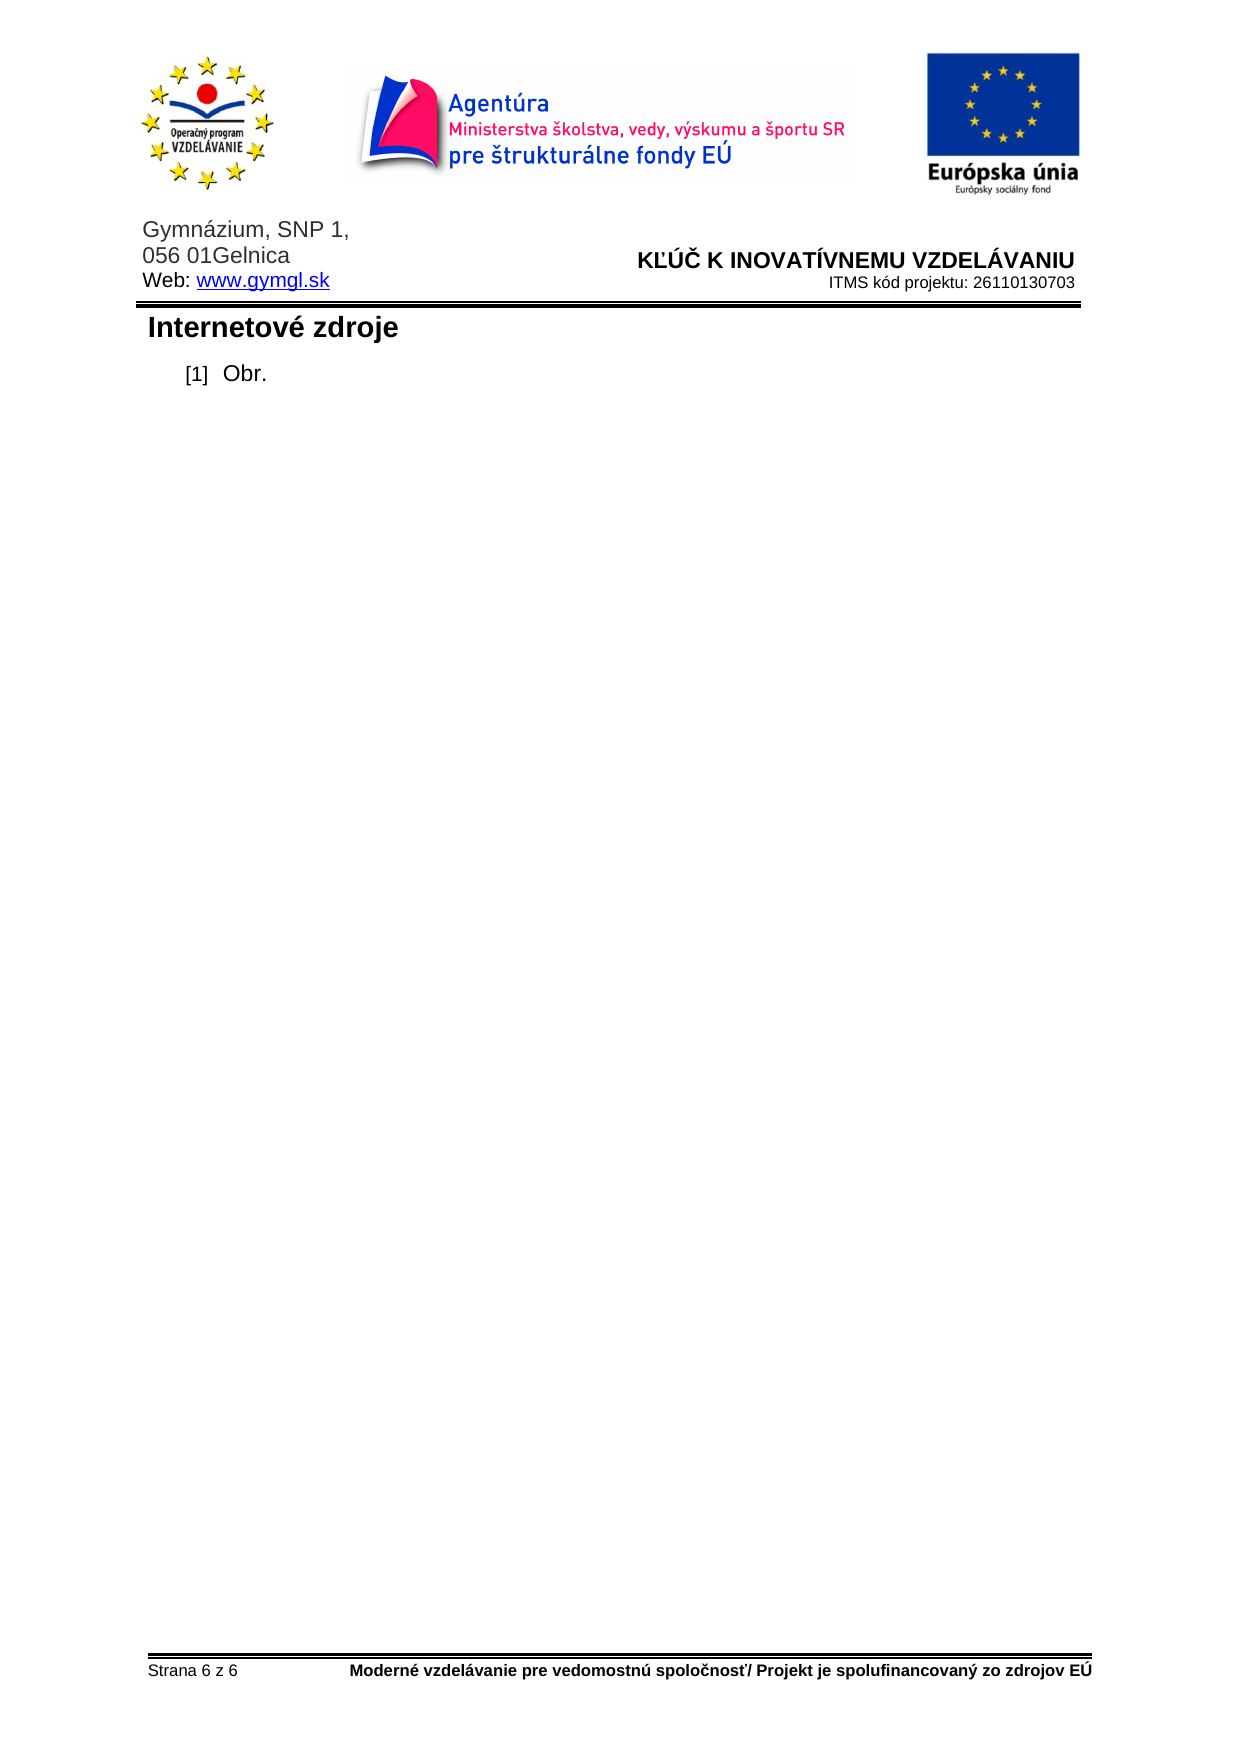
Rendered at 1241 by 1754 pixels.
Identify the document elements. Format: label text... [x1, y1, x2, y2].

picture [344, 66, 852, 182]
subtitle Internetové zdroje [148, 310, 1092, 343]
picture [924, 50, 1082, 198]
list Obr. [185, 360, 1092, 386]
picture [136, 50, 279, 198]
